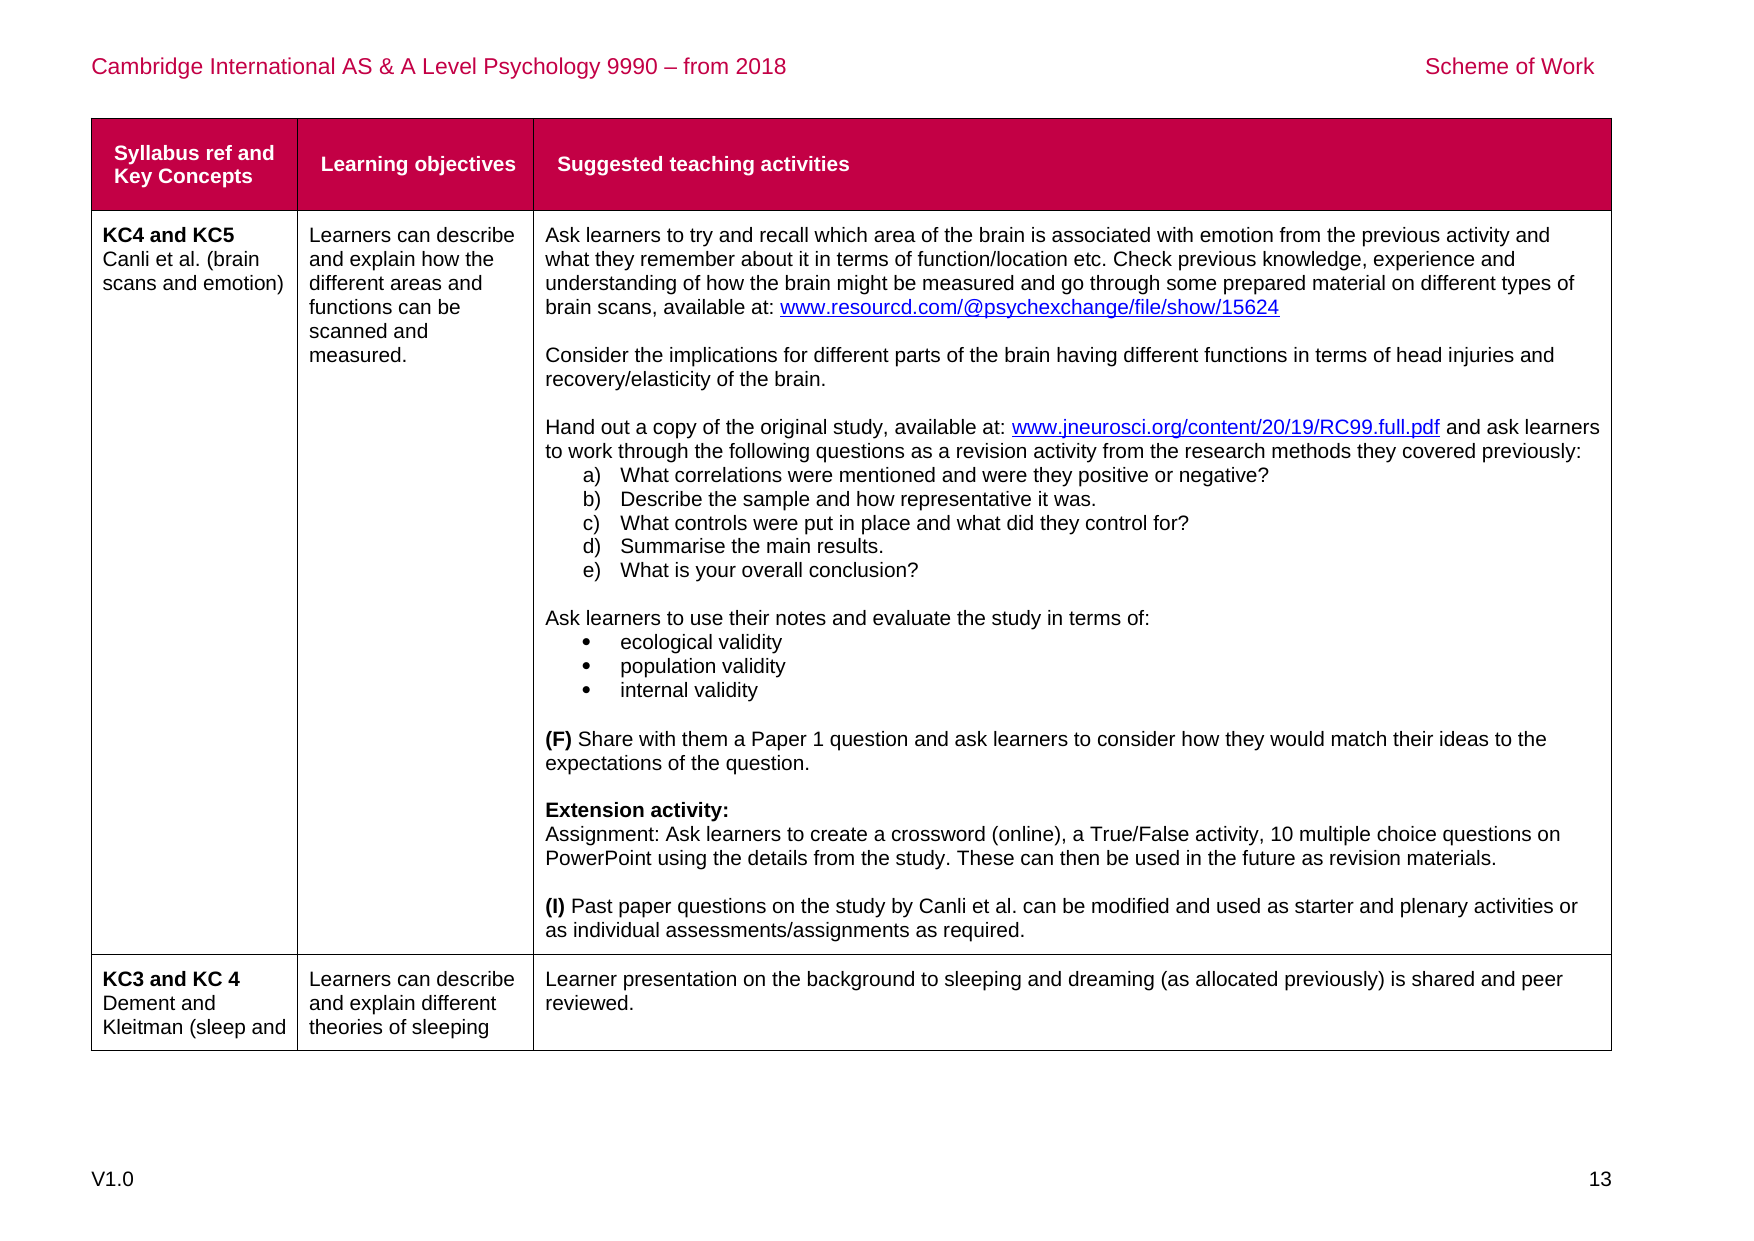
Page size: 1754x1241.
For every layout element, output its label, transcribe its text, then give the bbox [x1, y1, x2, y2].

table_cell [298, 955, 533, 1050]
table_header Learning objectives [298, 119, 533, 210]
table_header Syllabus ref and Key Concepts [92, 119, 297, 210]
table_cell Learners can describe and explain how the different areas and functions can be scanned and measured. [298, 211, 533, 954]
table_header Suggested teaching activities [534, 119, 1611, 210]
table_cell KC4 and KC5 Canli et al. (brain scans and emotion) [92, 211, 297, 954]
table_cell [92, 955, 297, 1050]
table_cell Ask learners to try and recall which area of the brain is associated with emotion from the previous activity and what they remember about it in terms of function/location etc. Check previous knowledge, experience and understanding of how the brain might be measured and go through some prepared material on different types of brain scans, available at: www.resourcd.com/@psychexchange/file/show/15624 Consider the implications for different parts of the brain having different functions in terms of head injuries and recovery/elasticity of the brain. Hand out a copy of the original study, available at: www.jneurosci.org/content/20/19/RC99.full.pdf and ask learners to work through the following questions as a revision activity from the research methods they covered previously: What correlations were mentioned and were they positive or negative? Describe the sample and how representative it was. What controls were put in place and what did they control for? Summarise the main results. What is your overall conclusion? Ask learners to use their notes and evaluate the study in terms of: ecological validity population validity internal validity (F) Share with them a Paper 1 question and ask learners to consider how they would match their ideas to the expectations of the question. Extension activity: Assignment: Ask learners to create a crossword (online), a True/False activity, 10 multiple choice questions on PowerPoint using the details from the study. These can then be used in the future as revision materials. (I) Past paper questions on the study by Canli et al. can be modified and used as starter and plenary activities or as individual assessments/assignments as required. [534, 211, 1611, 954]
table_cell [534, 955, 1611, 1050]
